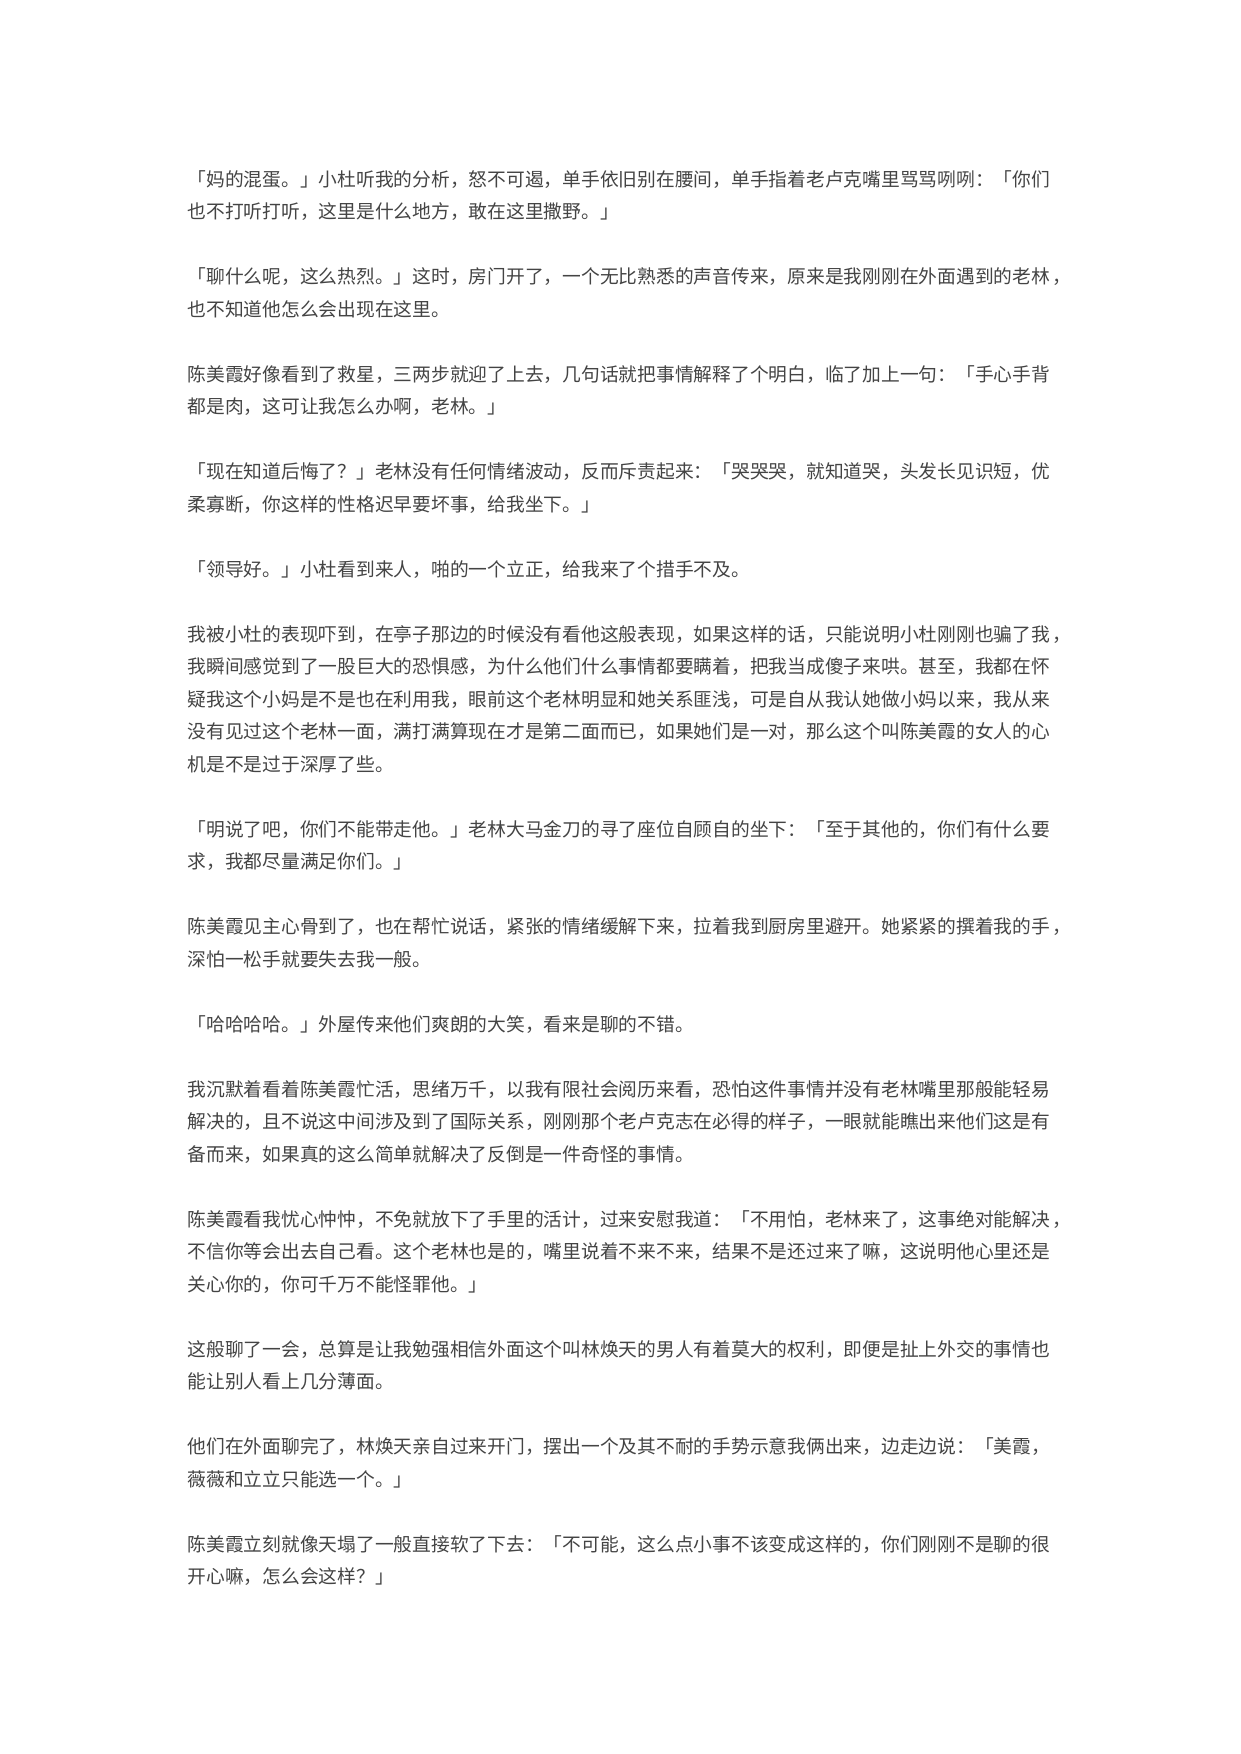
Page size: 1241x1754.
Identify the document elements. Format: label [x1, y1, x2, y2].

text [187, 162, 1053, 1592]
